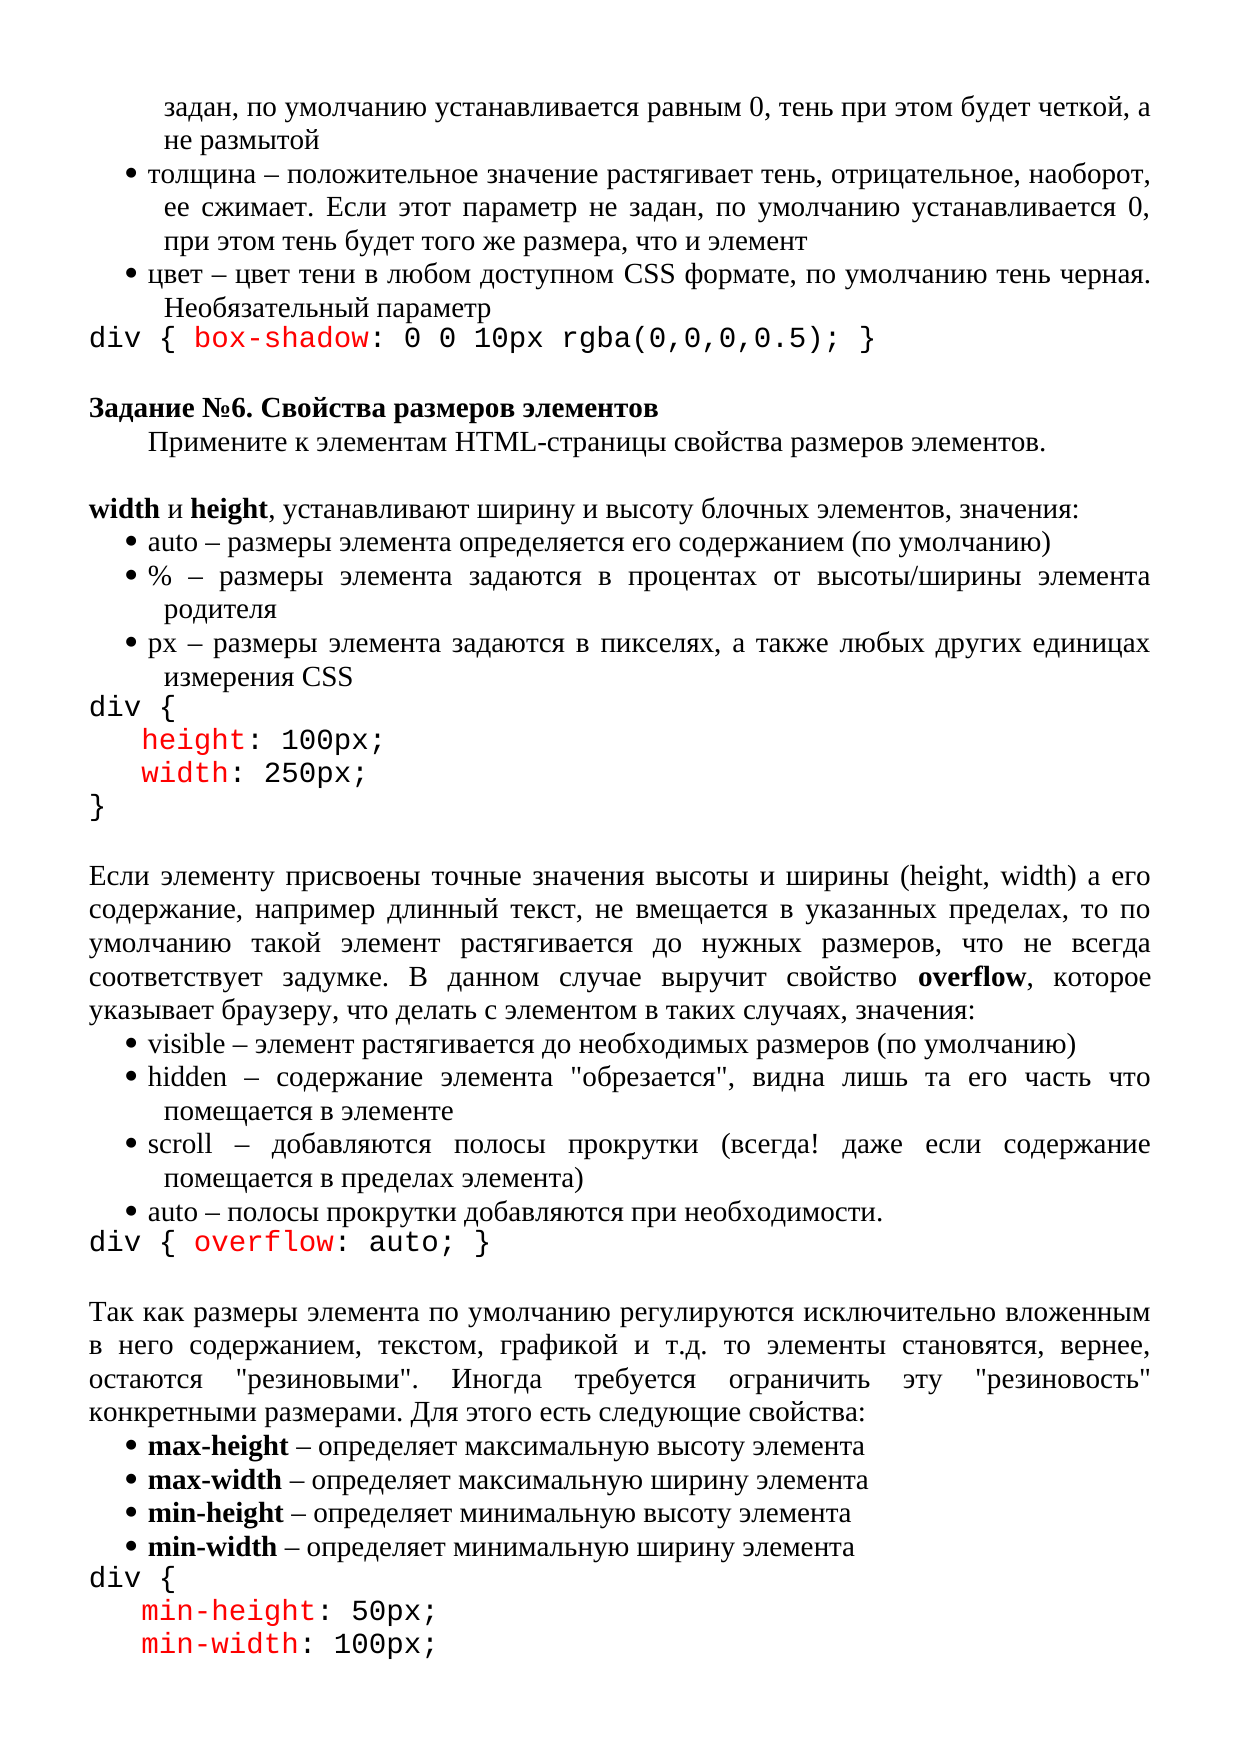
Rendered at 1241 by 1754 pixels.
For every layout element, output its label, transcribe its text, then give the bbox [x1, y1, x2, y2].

list толщина – положительное значение растягивает тень, отрицательное, наоборот, ее сжимает. Если этот параметр не задан, по умолчанию устанавливается 0, при этом тень будет того же размера, что и элемент [126, 156, 1152, 256]
list visible – элемент растягивается до необходимых размеров (по умолчанию) [126, 1026, 1152, 1059]
text Так как размеры элемента по умолчанию регулируются исключительно вложенным в него содержанием, текстом, графикой и т.д. то элементы становятся, вернее, остаются "резиновыми". Иногда требуется ограничить эту "резиновость" конкретными размерами. Для этого есть следующие свойства: [89, 1294, 1152, 1428]
list max-height – определяет максимальную высоту элемента [126, 1428, 1152, 1462]
text div { overflow: auto; } [89, 1227, 1152, 1260]
text Если элементу присвоены точные значения высоты и ширины (height, width) а его содержание, например длинный текст, не вмещается в указанных пределах, то по умолчанию такой элемент растягивается до нужных размеров, что не всегда соответствует задумке. В данном случае выручит свойство overflow, которое указывает браузеру, что делать с элементом в таких случаях, значения: [89, 858, 1152, 1026]
text min-height: 50px; [89, 1596, 1152, 1629]
text Задание №6. Свойства размеров элементов [89, 390, 1152, 424]
list min-height – определяет минимальную высоту элемента [126, 1495, 1152, 1529]
list hidden – содержание элемента "обрезается", видна лишь та его часть что помещается в элементе [126, 1059, 1152, 1127]
text height: 100px; [89, 725, 1152, 758]
text min-width: 100px; [89, 1629, 1152, 1662]
list px – размеры элемента задаются в пикселях, а также любых других единицах измерения CSS [126, 625, 1152, 692]
text Примените к элементам HTML-страницы свойства размеров элементов. [89, 424, 1152, 457]
list % – размеры элемента задаются в процентах от высоты/ширины элемента родителя [126, 558, 1152, 625]
text width: 250px; [89, 758, 1152, 791]
text } [89, 791, 1152, 824]
text div { box-shadow: 0 0 10px rgba(0,0,0,0.5); } [89, 324, 1152, 357]
list scroll – добавляются полосы прокрутки (всегда! даже если содержание помещается в пределах элемента) [126, 1127, 1152, 1194]
text div { [89, 692, 1152, 725]
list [126, 89, 1152, 156]
text width и height, устанавливают ширину и высоту блочных элементов, значения: [89, 491, 1152, 524]
list auto – размеры элемента определяется его содержанием (по умолчанию) [126, 524, 1152, 558]
text div { [89, 1563, 1152, 1596]
list max-width – определяет максимальную ширину элемента [126, 1462, 1152, 1495]
list min-width – определяет минимальную ширину элемента [126, 1529, 1152, 1563]
list цвет – цвет тени в любом доступном CSS формате, по умолчанию тень черная. Необязательный параметр [126, 256, 1152, 324]
list auto – полосы прокрутки добавляются при необходимости. [126, 1194, 1152, 1227]
